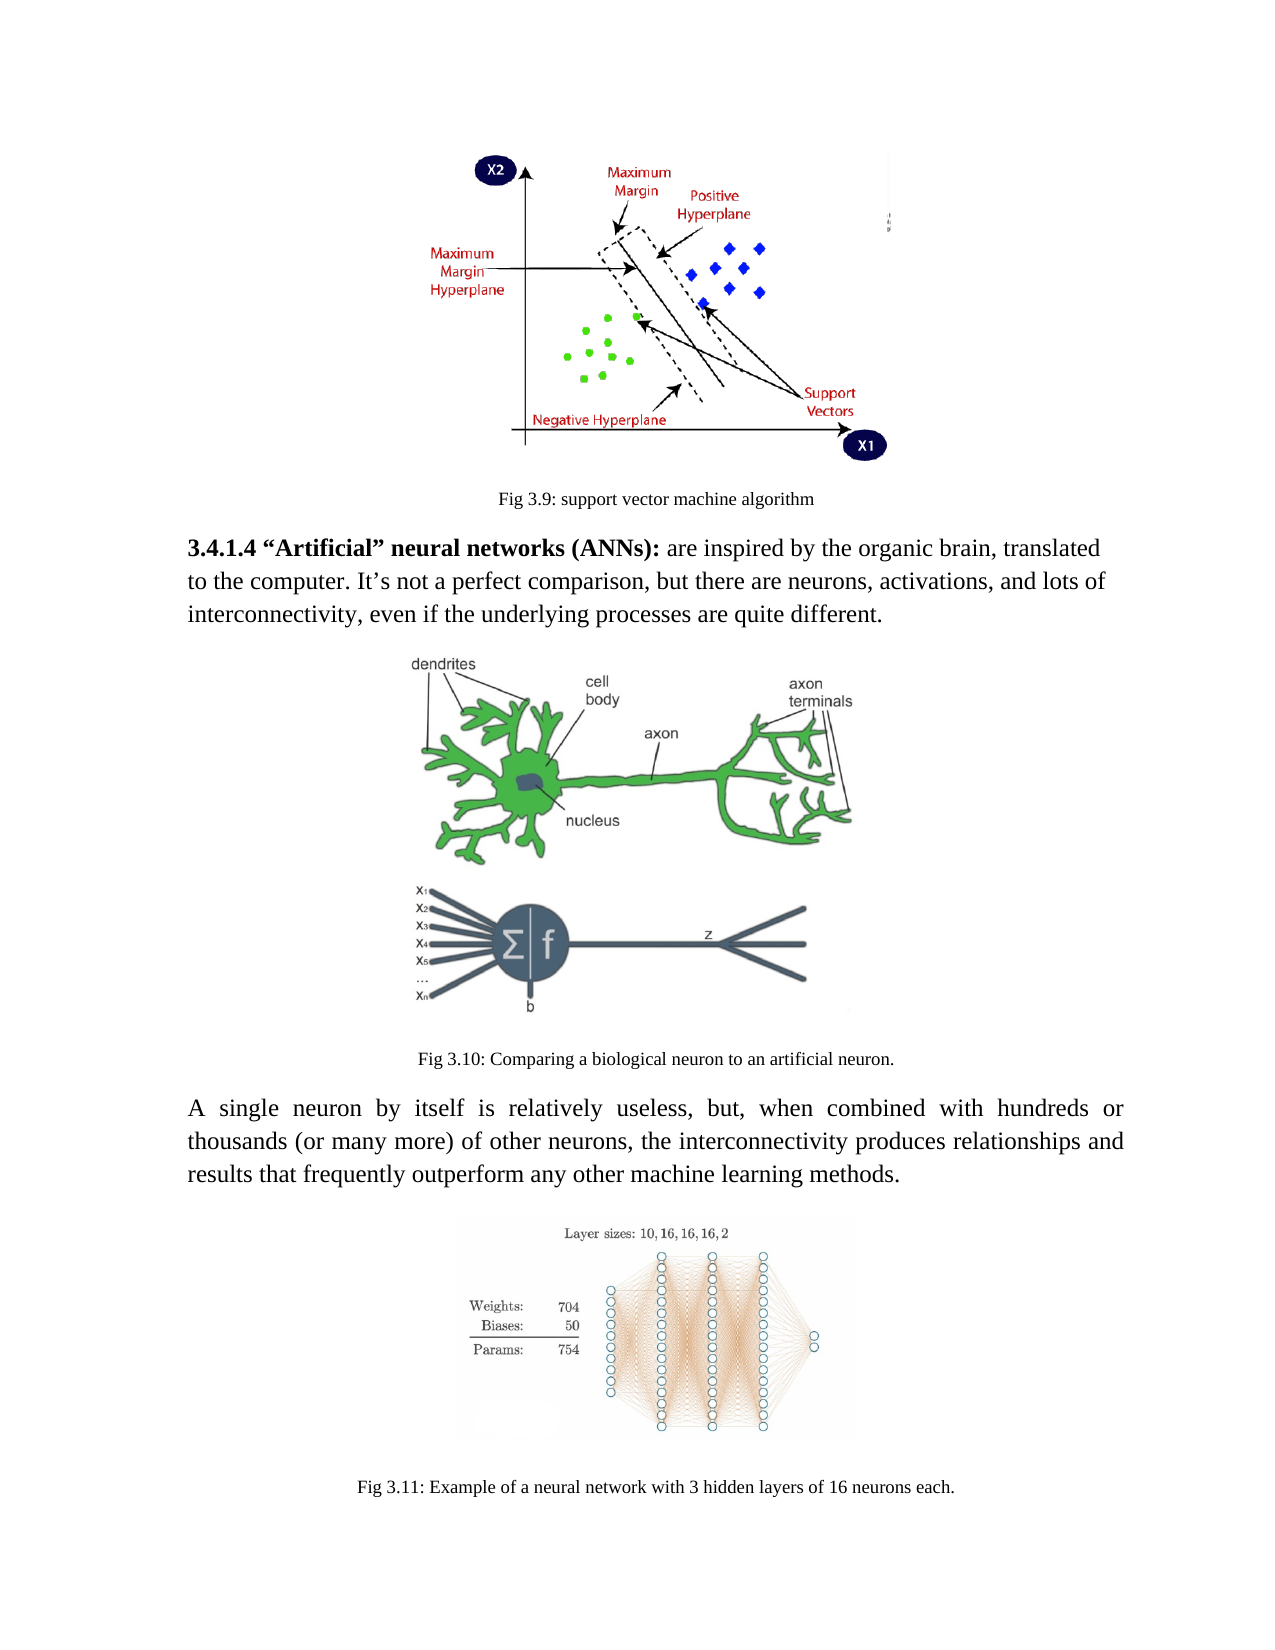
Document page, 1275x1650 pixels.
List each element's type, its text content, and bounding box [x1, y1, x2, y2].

picture [455, 1213, 858, 1452]
text Fig 3.10: ​Comparing a biological neuron to an artificial neuron. [187, 1048, 1125, 1069]
text Fig 3.11:​ Example of a neural network with 3 hidden layers of 16 neurons each. [187, 1476, 1125, 1498]
text Fig 3.9: support vector machine algorithm [187, 487, 1125, 509]
text A single neuron by itself is relatively useless, but, when combined with hundreds or thousands (or many more) of other neurons, the interconnectivity produces relationships and results that frequently outperform any other machine learning methods. [187, 1093, 1125, 1188]
picture [400, 653, 912, 1023]
text 3.4.1.4 “Artificial” neural networks (ANNs): are inspired by the organic brain, translated to the computer. It’s not a perfect comparison, but there are neurons, activations, and lots of interconnectivity, even if the underlying processes are quite different. [187, 533, 1125, 628]
picture [421, 150, 891, 463]
